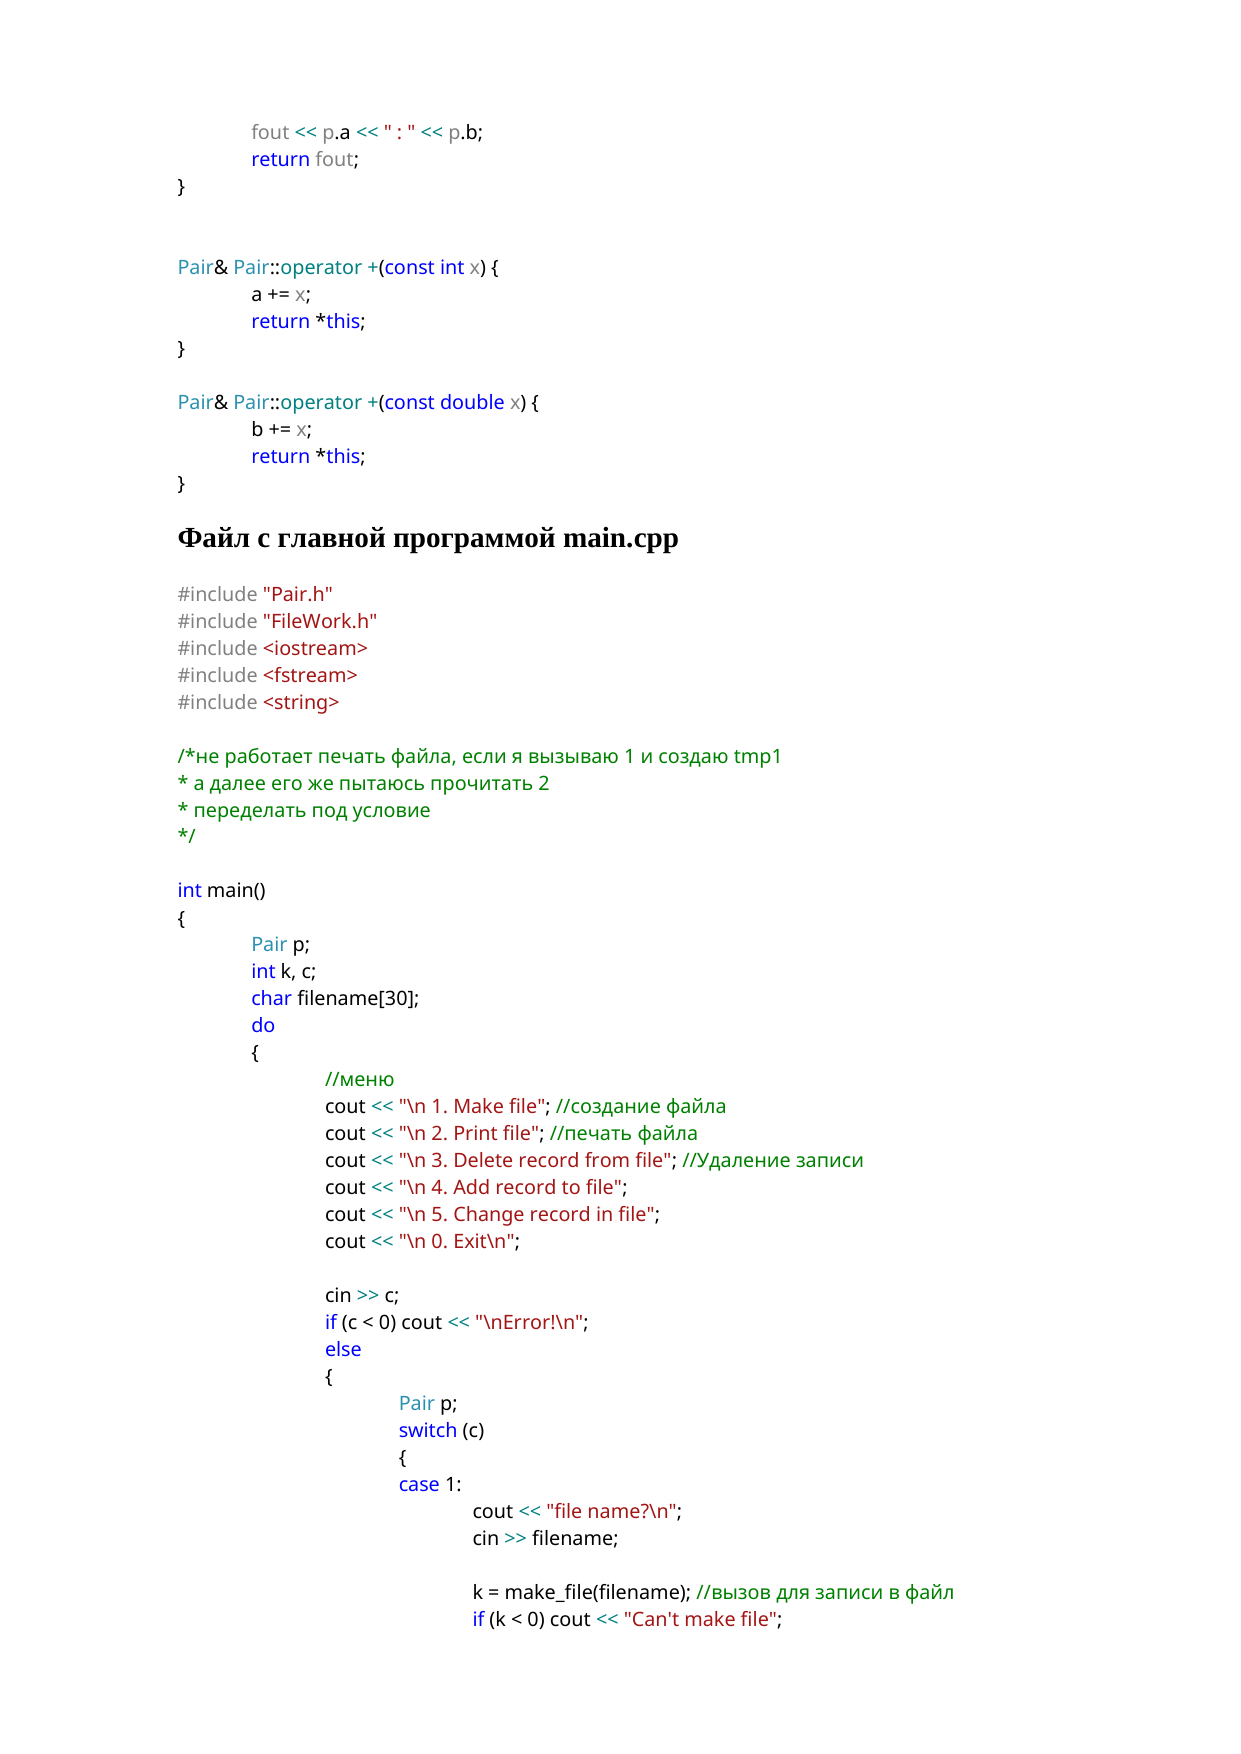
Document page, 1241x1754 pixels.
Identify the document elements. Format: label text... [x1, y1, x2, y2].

text * а далее его же пытаюсь прочитать 2 [177, 769, 1152, 796]
text int k, c; [177, 958, 1152, 985]
text cout << "\n 1. Make file"; //создание файла [177, 1093, 1152, 1119]
text return fout; [177, 145, 1152, 172]
text //меню [177, 1066, 1152, 1093]
text /*не работает печать файла, если я вызываю 1 и создаю tmp1 [177, 742, 1152, 769]
text cout << "\n 5. Change record in file"; [177, 1201, 1152, 1227]
text if (c < 0) cout << "\nError!\n"; [177, 1308, 1152, 1335]
text { [177, 1362, 1152, 1389]
text Файл с главной программой main.cpp [177, 521, 1152, 554]
text #include <fstream> [177, 661, 1152, 688]
text if (k < 0) cout << "Can't make file"; [177, 1605, 1152, 1632]
text b += x; [177, 415, 1152, 442]
text do [177, 1012, 1152, 1039]
text { [177, 1039, 1152, 1066]
text cout << "\n 4. Add record to file"; [177, 1173, 1152, 1201]
text a += x; [177, 280, 1152, 307]
text k = make_file(filename); //вызов для записи в файл [177, 1578, 1152, 1605]
text } [177, 469, 1152, 496]
text cout << "\n 3. Delete record from file"; //Удаление записи [177, 1147, 1152, 1173]
text #include "Pair.h" [177, 580, 1152, 607]
text * переделать под условие [177, 796, 1152, 823]
text return *this; [177, 442, 1152, 469]
text return *this; [177, 307, 1152, 334]
text cin >> c; [177, 1281, 1152, 1308]
text Pair p; [177, 1389, 1152, 1416]
text else [177, 1335, 1152, 1362]
text fout << p.a << " : " << p.b; [177, 118, 1152, 145]
text Pair& Pair::operator +(const double x) { [177, 388, 1152, 415]
text { [177, 1443, 1152, 1470]
text cout << "\n 0. Exit\n"; [177, 1227, 1152, 1254]
text int main() [177, 877, 1152, 904]
text #include <string> [177, 688, 1152, 715]
text Pair& Pair::operator +(const int x) { [177, 253, 1152, 280]
text case 1: [177, 1470, 1152, 1497]
text cin >> filename; [177, 1524, 1152, 1551]
text } [177, 172, 1152, 199]
text cout << "\n 2. Print file"; //печать файла [177, 1119, 1152, 1147]
text { [177, 904, 1152, 931]
text char filename[30]; [177, 985, 1152, 1012]
text switch (c) [177, 1416, 1152, 1443]
text Pair p; [177, 931, 1152, 958]
text #include "FileWork.h" [177, 607, 1152, 634]
text cout << "file name?\n"; [177, 1497, 1152, 1524]
text } [177, 334, 1152, 361]
text #include <iostream> [177, 634, 1152, 661]
text */ [177, 823, 1152, 850]
